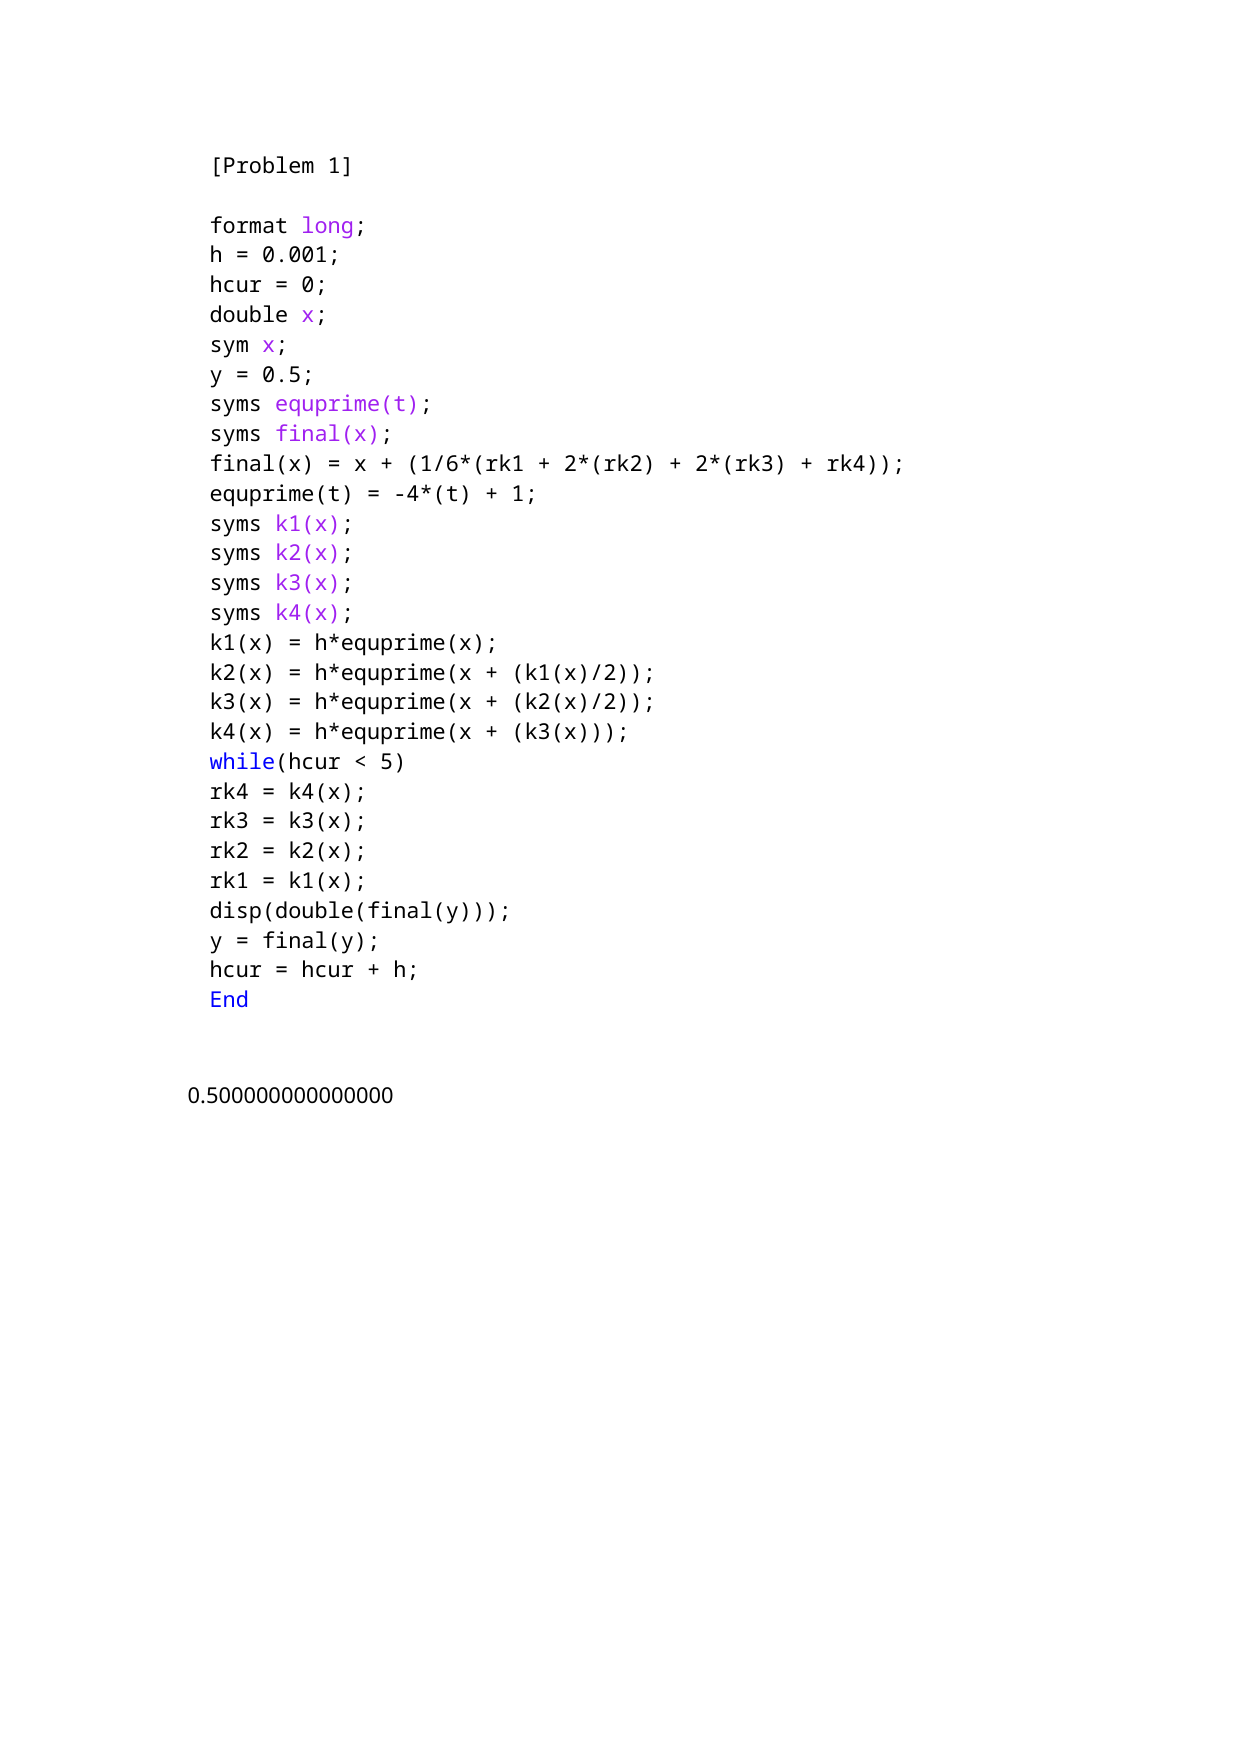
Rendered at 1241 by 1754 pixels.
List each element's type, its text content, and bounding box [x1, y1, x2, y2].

text rk1 = k1(x); [209, 865, 1053, 895]
text syms equprime(t); [209, 388, 1053, 418]
text k4(x) = h*equprime(x + (k3(x))); [209, 716, 1053, 746]
text 0.500000000000000 [187, 1077, 1037, 1109]
text syms k1(x); [209, 507, 1053, 537]
text k2(x) = h*equprime(x + (k1(x)/2)); [209, 656, 1053, 686]
text hcur = hcur + h; [209, 954, 1053, 984]
text End [209, 984, 1053, 1014]
text y = final(y); [209, 924, 1053, 954]
text double x; [209, 299, 1053, 329]
text syms k2(x); [209, 537, 1053, 567]
text k3(x) = h*equprime(x + (k2(x)/2)); [209, 686, 1053, 716]
text hcur = 0; [209, 269, 1053, 299]
text disp(double(final(y))); [209, 895, 1053, 924]
text format long; [209, 209, 1053, 239]
text rk3 = k3(x); [209, 805, 1053, 835]
text equprime(t) = -4*(t) + 1; [209, 478, 1053, 507]
text final(x) = x + (1/6*(rk1 + 2*(rk2) + 2*(rk3) + rk4)); [209, 448, 1053, 478]
text sym x; [209, 329, 1053, 358]
text syms k4(x); [209, 597, 1053, 627]
text y = 0.5; [209, 358, 1053, 388]
text rk4 = k4(x); [209, 776, 1053, 805]
text syms final(x); [209, 418, 1053, 448]
text h = 0.001; [209, 239, 1053, 269]
text rk2 = k2(x); [209, 835, 1053, 865]
text while(hcur < 5) [209, 746, 1053, 776]
text syms k3(x); [209, 567, 1053, 597]
text k1(x) = h*equprime(x); [209, 627, 1053, 656]
text [Problem 1] [209, 150, 1053, 180]
